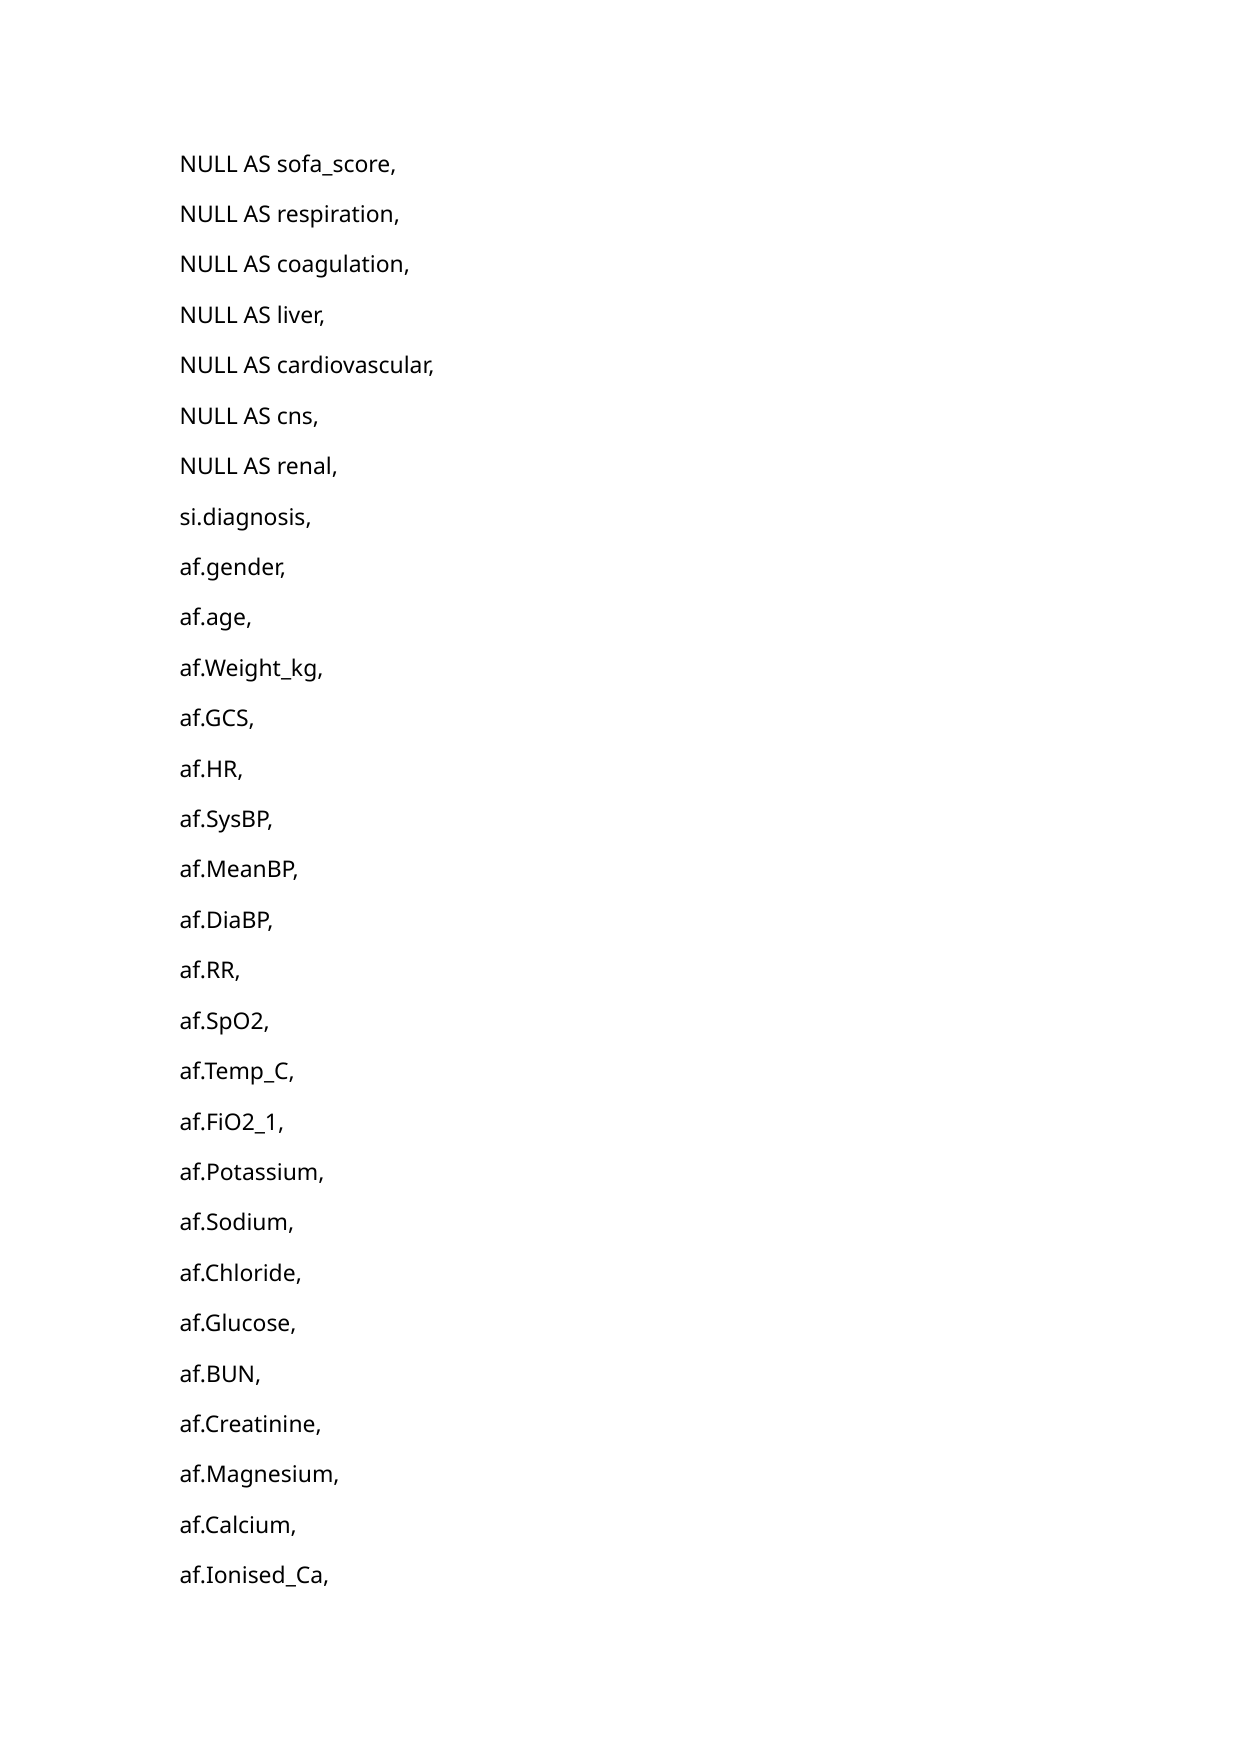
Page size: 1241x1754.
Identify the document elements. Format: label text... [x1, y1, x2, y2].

text af.FiO2_1, [156, 1106, 1122, 1137]
text NULL AS cns, [156, 400, 1122, 431]
text af.RR, [156, 954, 1122, 986]
text af.Creatinine, [156, 1408, 1122, 1439]
text af.Calcium, [156, 1509, 1122, 1540]
text af.Ionised_Ca, [156, 1559, 1122, 1591]
text af.gender, [156, 551, 1122, 582]
text af.Weight_kg, [156, 652, 1122, 683]
text af.Potassium, [156, 1156, 1122, 1187]
text NULL AS sofa_score, [156, 148, 1122, 179]
text af.BUN, [156, 1358, 1122, 1389]
text af.age, [156, 601, 1122, 633]
text NULL AS renal, [156, 450, 1122, 481]
text NULL AS respiration, [156, 198, 1122, 229]
text af.MeanBP, [156, 853, 1122, 885]
text si.diagnosis, [156, 501, 1122, 532]
text NULL AS liver, [156, 299, 1122, 330]
text NULL AS cardiovascular, [156, 349, 1122, 381]
text af.SpO2, [156, 1005, 1122, 1036]
text af.Temp_C, [156, 1055, 1122, 1086]
text af.HR, [156, 753, 1122, 784]
text af.Magnesium, [156, 1458, 1122, 1490]
text af.GCS, [156, 702, 1122, 733]
text af.SysBP, [156, 803, 1122, 834]
text af.Chloride, [156, 1257, 1122, 1288]
text af.DiaBP, [156, 904, 1122, 935]
text NULL AS coagulation, [156, 248, 1122, 280]
text af.Sodium, [156, 1206, 1122, 1238]
text af.Glucose, [156, 1307, 1122, 1338]
